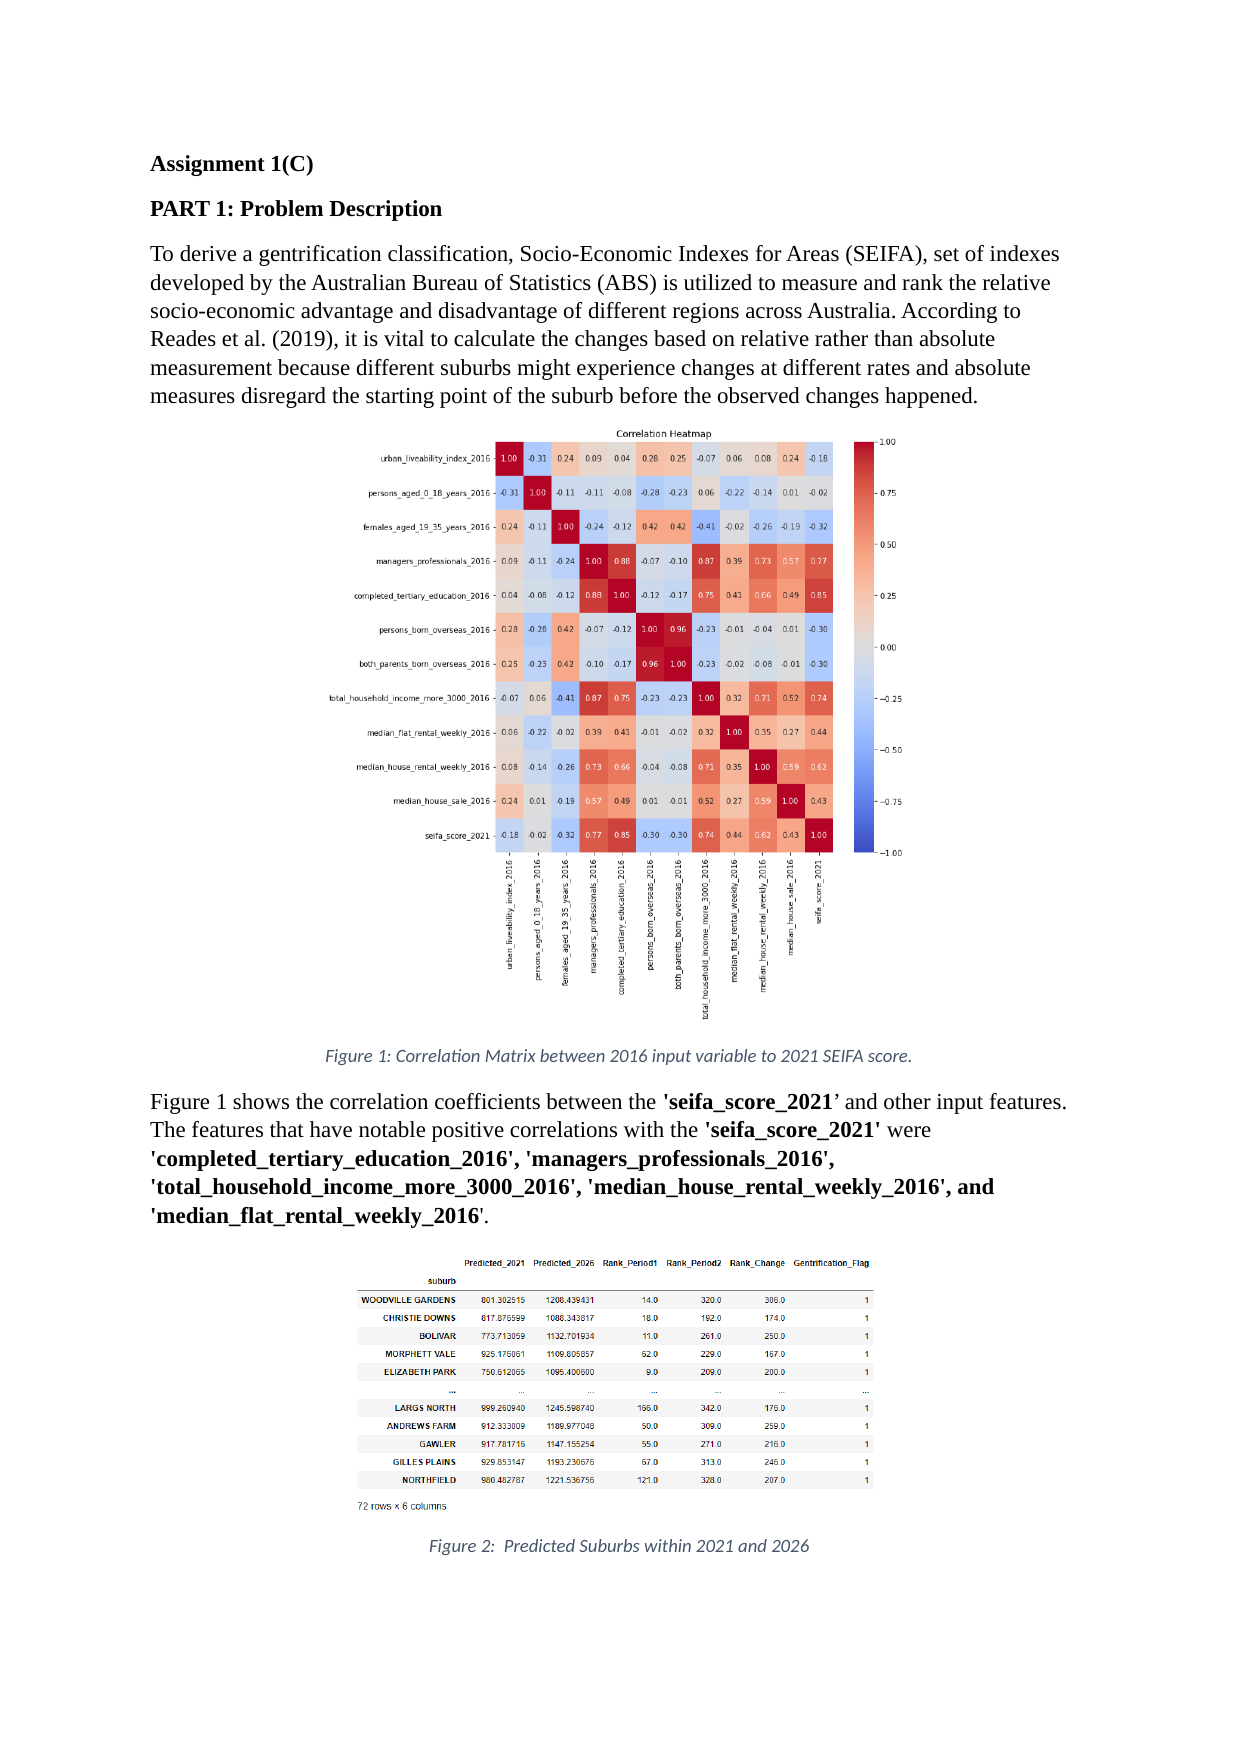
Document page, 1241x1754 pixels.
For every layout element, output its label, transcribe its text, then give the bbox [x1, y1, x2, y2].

text Assignment 1(C) [150, 150, 1090, 176]
text Figure 1 shows the correlation coefficients between the 'seifa_score_2021’ and other input features. The features that have notable positive correlations with the 'seifa_score_2021' were 'completed_tertiary_education_2016', 'managers_professionals_2016', 'total_household_income_more_3000_2016', 'median_house_rental_weekly_2016', and 'median_flat_rental_weekly_2016'. [150, 1088, 1090, 1228]
text To derive a gentrification classification, Socio-Economic Indexes for Areas (SEIFA), set of indexes developed by the Australian Bureau of Statistics (ABS) is utilized to measure and rank the relative socio-economic advantage and disadvantage of different regions across Australia. According to Reades et al. (2019), it is vital to calculate the changes based on relative rather than absolute measurement because different suburbs might experience changes at different rates and absolute measures disregard the starting point of the suburb before the observed changes happened. [150, 240, 1090, 409]
picture [353, 1246, 887, 1516]
text PART 1: Problem Description [150, 195, 1090, 221]
picture [328, 427, 912, 1026]
